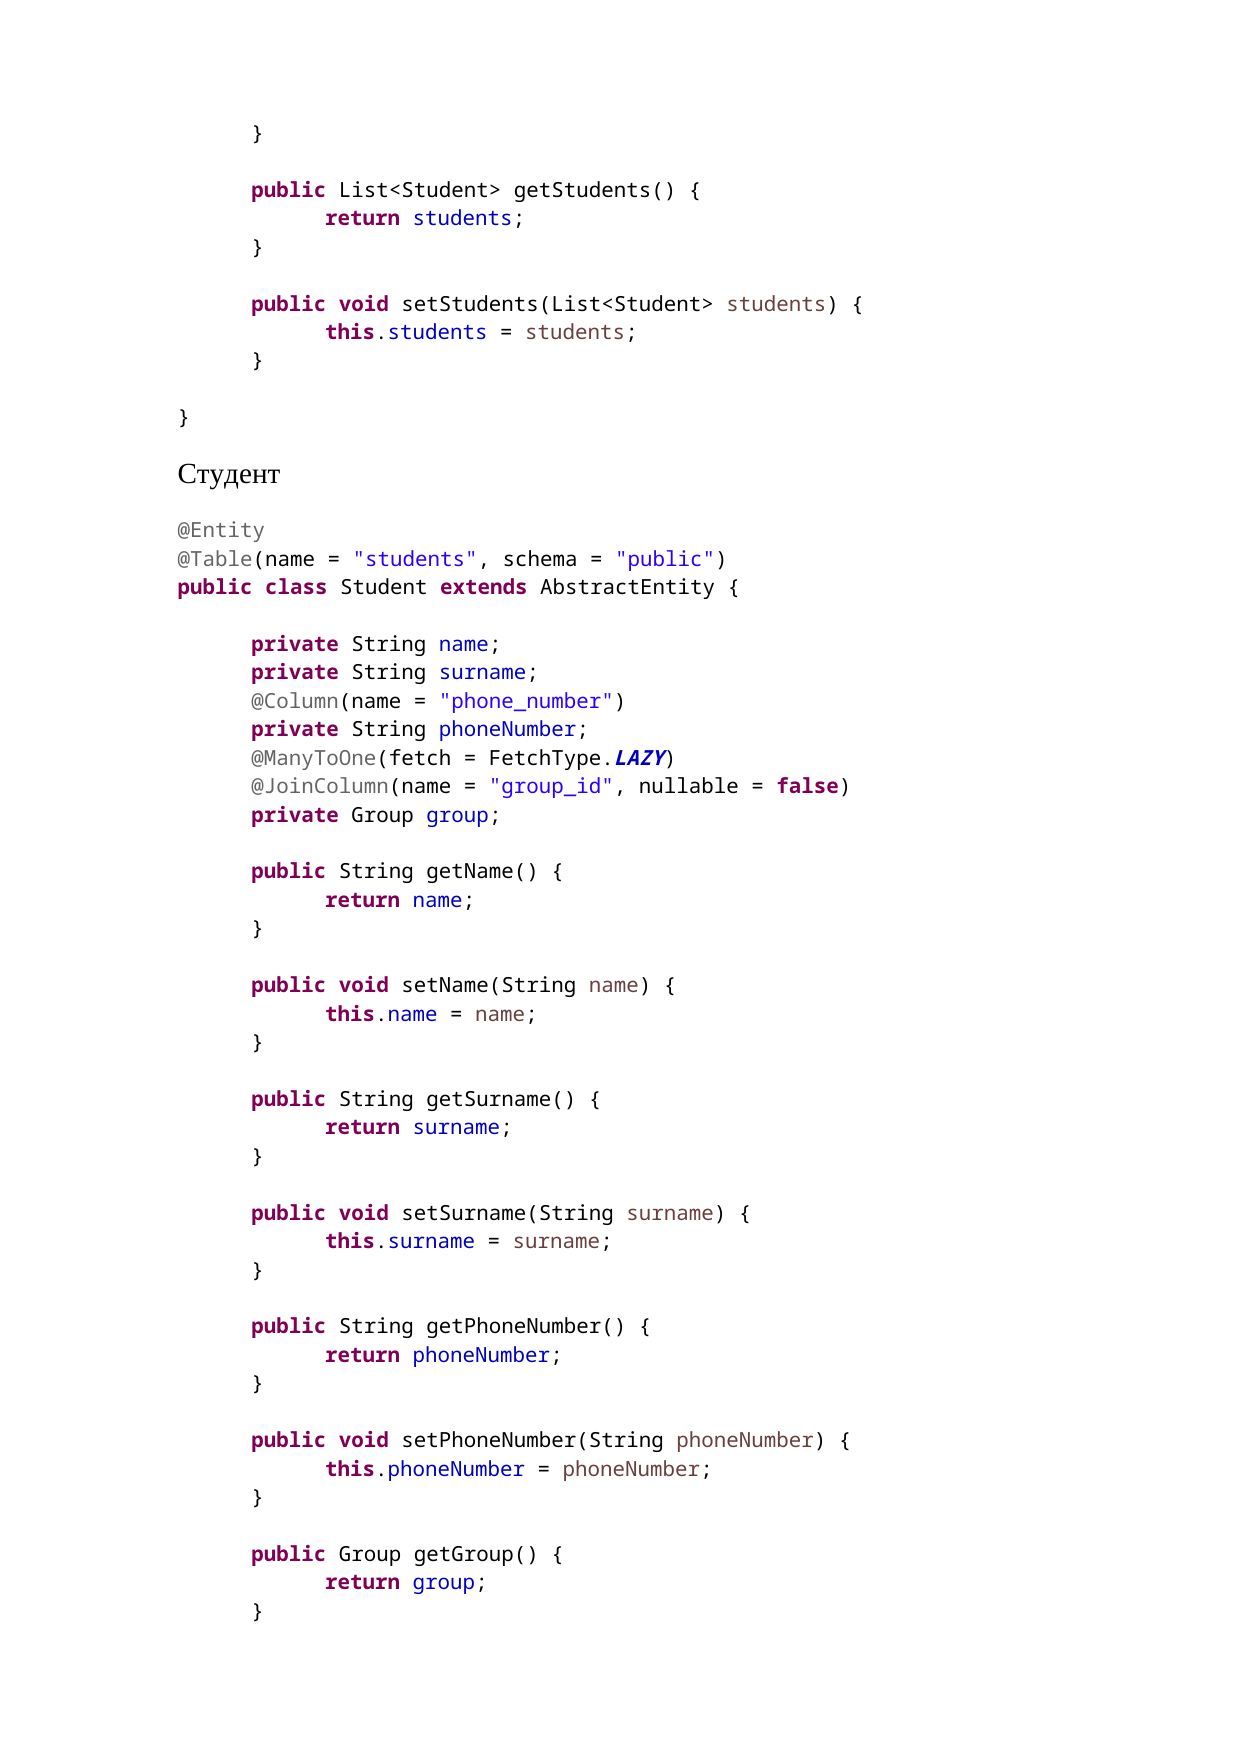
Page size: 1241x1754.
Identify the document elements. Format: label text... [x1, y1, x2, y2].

text } [177, 402, 1152, 431]
text this.students = students; [177, 317, 1152, 346]
text this.phoneNumber = phoneNumber; [177, 1454, 1152, 1482]
text @Table(name = "students", schema = "public") [177, 544, 1152, 572]
text } [177, 1255, 1152, 1283]
text public void setSurname(String surname) { [177, 1198, 1152, 1226]
text private String phoneNumber; [177, 714, 1152, 743]
text this.name = name; [177, 999, 1152, 1027]
text Студент [177, 456, 1152, 489]
text } [177, 1596, 1152, 1624]
text } [177, 1141, 1152, 1169]
text return students; [177, 203, 1152, 232]
text } [177, 1368, 1152, 1397]
text return surname; [177, 1112, 1152, 1141]
text public void setPhoneNumber(String phoneNumber) { [177, 1425, 1152, 1454]
text public Group getGroup() { [177, 1539, 1152, 1567]
text public void setName(String name) { [177, 970, 1152, 999]
text private String surname; [177, 657, 1152, 686]
text private Group group; [177, 800, 1152, 828]
text } [177, 1482, 1152, 1511]
text public class Student extends AbstractEntity { [177, 572, 1152, 601]
text this.surname = surname; [177, 1226, 1152, 1255]
text public String getPhoneNumber() { [177, 1312, 1152, 1340]
text } [177, 232, 1152, 260]
text return phoneNumber; [177, 1340, 1152, 1368]
text return name; [177, 885, 1152, 913]
text return group; [177, 1567, 1152, 1596]
text @JoinColumn(name = "group_id", nullable = false) [177, 771, 1152, 800]
text } [177, 118, 1152, 147]
text @Column(name = "phone_number") [177, 686, 1152, 714]
text public void setStudents(List<Student> students) { [177, 289, 1152, 317]
text } [177, 913, 1152, 942]
text public String getName() { [177, 857, 1152, 885]
text private String name; [177, 629, 1152, 657]
text @Entity [177, 515, 1152, 544]
text public List<Student> getStudents() { [177, 175, 1152, 203]
text @ManyToOne(fetch = FetchType.LAZY) [177, 743, 1152, 771]
text } [177, 1027, 1152, 1056]
text public String getSurname() { [177, 1084, 1152, 1112]
text } [177, 346, 1152, 374]
